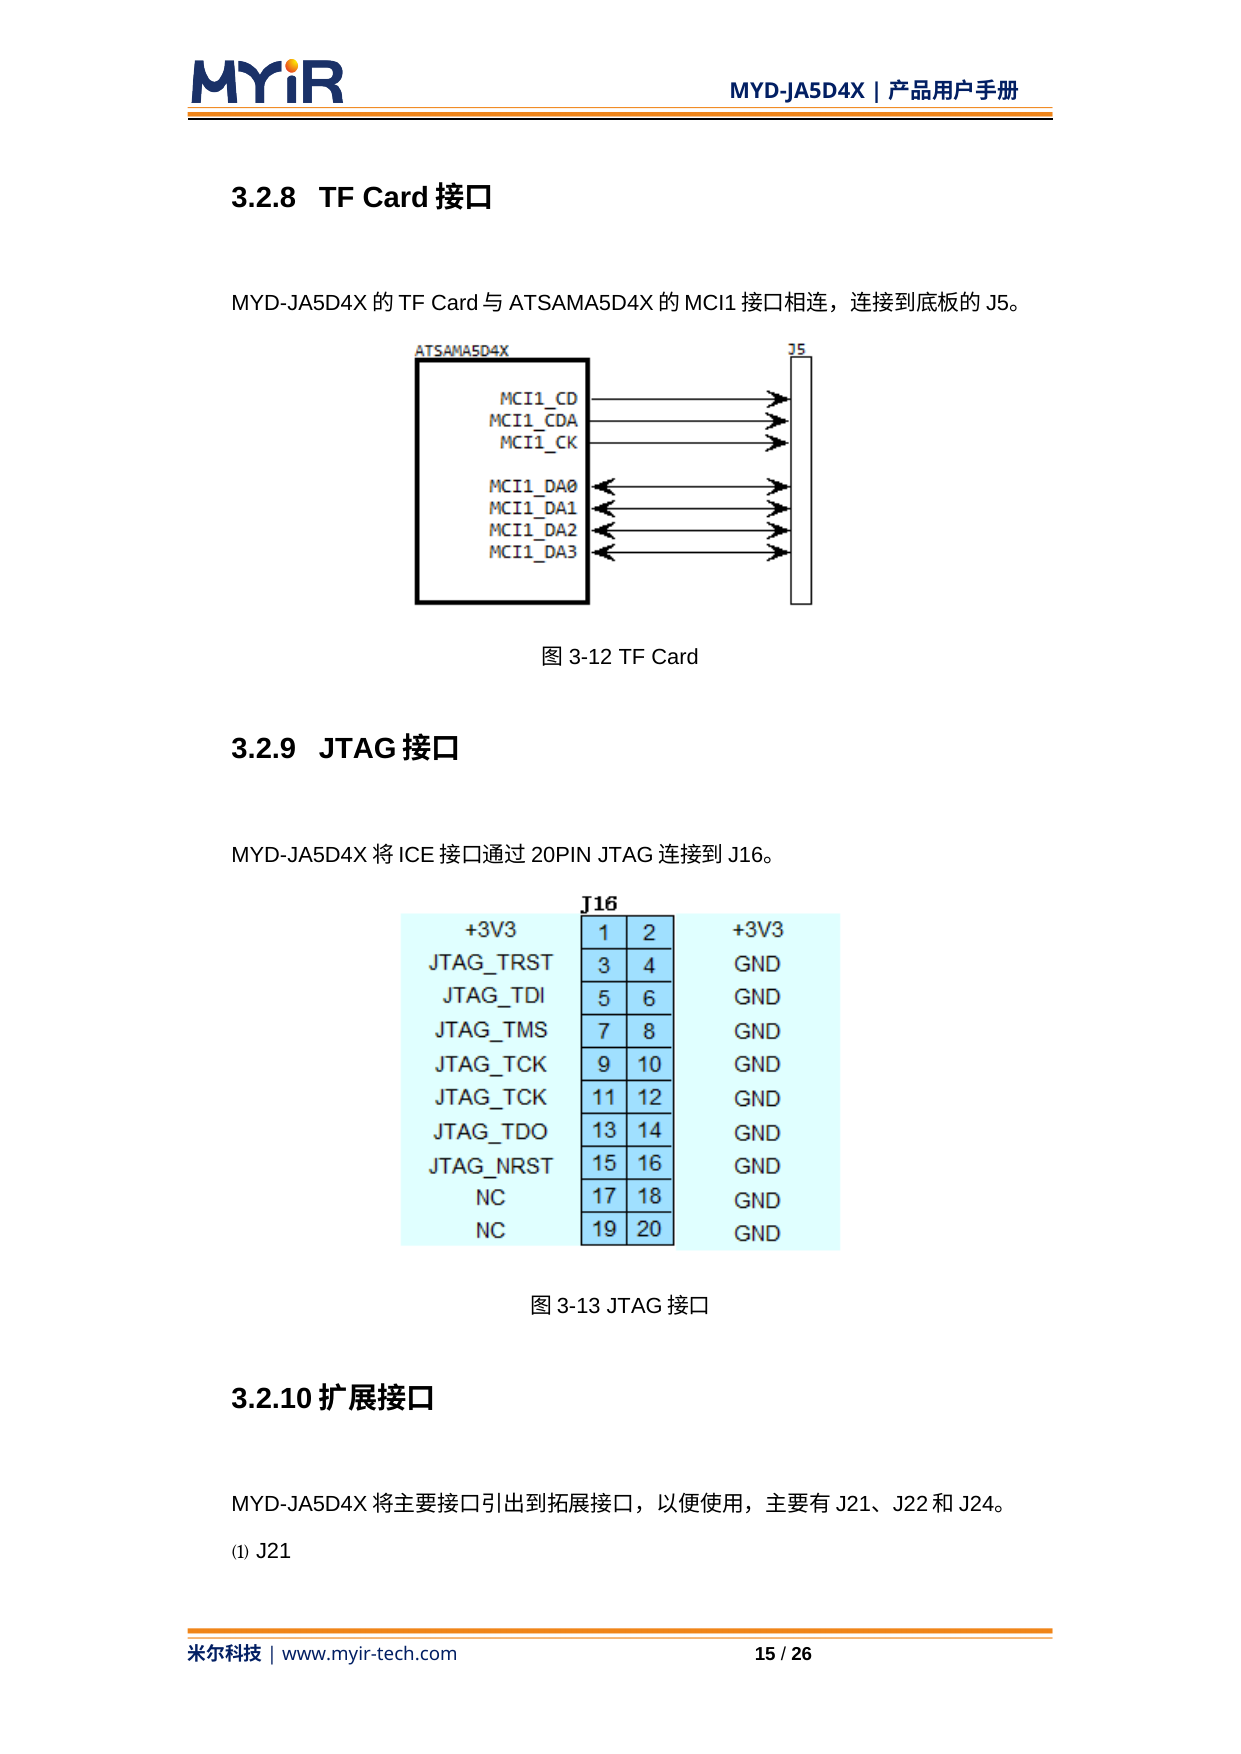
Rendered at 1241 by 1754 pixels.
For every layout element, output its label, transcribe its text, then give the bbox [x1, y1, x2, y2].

text MYD-JA5D4X的TF Card与ATSAMA5D4X的MCI1接口相连，连接到底板的J5。 [187, 285, 1053, 317]
picture [187, 59, 1053, 117]
text MYD-JA5D4X将主要接口引出到拓展接口，以便使用，主要有J21、J22和J24。 [187, 1486, 1053, 1518]
text ⑴ J21 [187, 1534, 1053, 1567]
subtitle JTAG接口 [231, 714, 1053, 779]
subtitle TF Card接口 [231, 162, 1053, 227]
picture [187, 1628, 1053, 1639]
subtitle 扩展接口 [231, 1363, 1053, 1428]
text MYD-JA5D4X将ICE接口通过20PIN JTAG连接到J16。 [187, 837, 1053, 869]
picture [401, 333, 839, 613]
picture [398, 885, 842, 1257]
